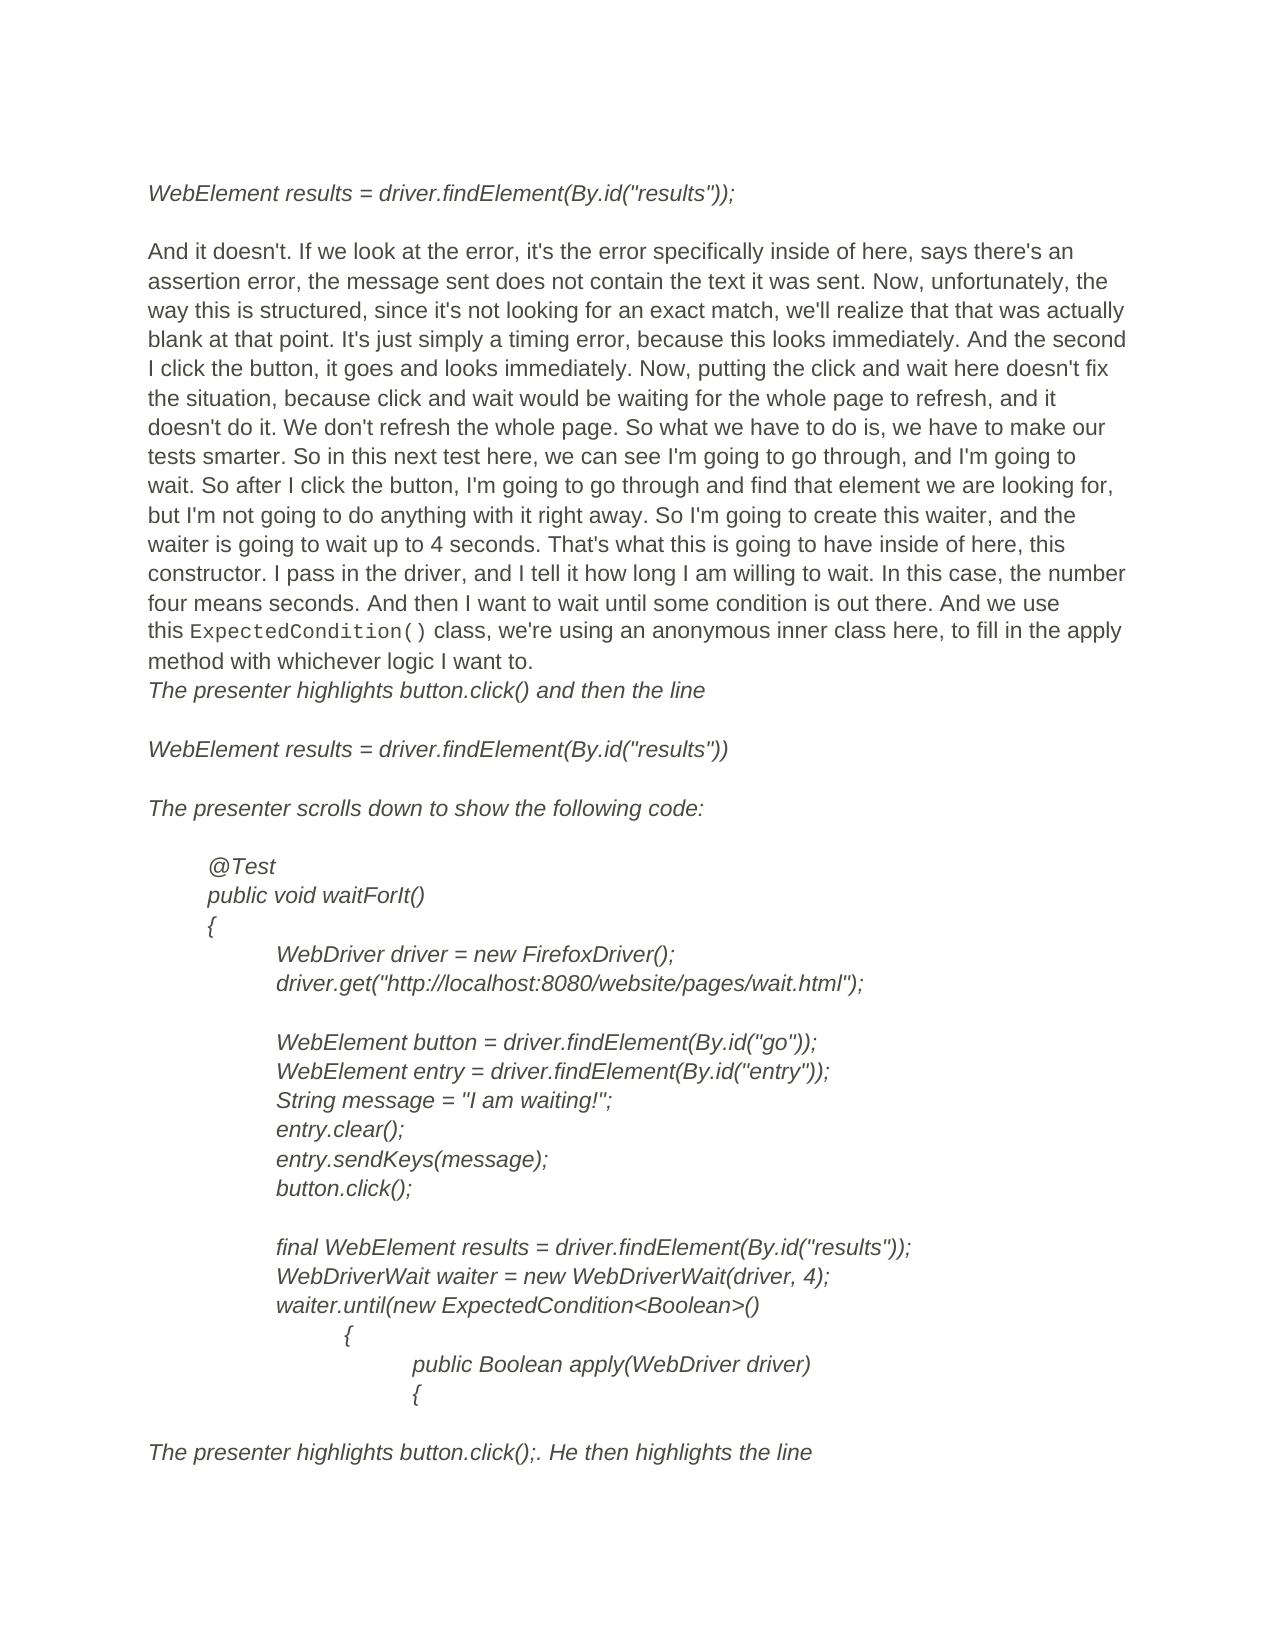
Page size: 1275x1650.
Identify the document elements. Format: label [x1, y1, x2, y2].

text [148, 148, 1127, 1494]
